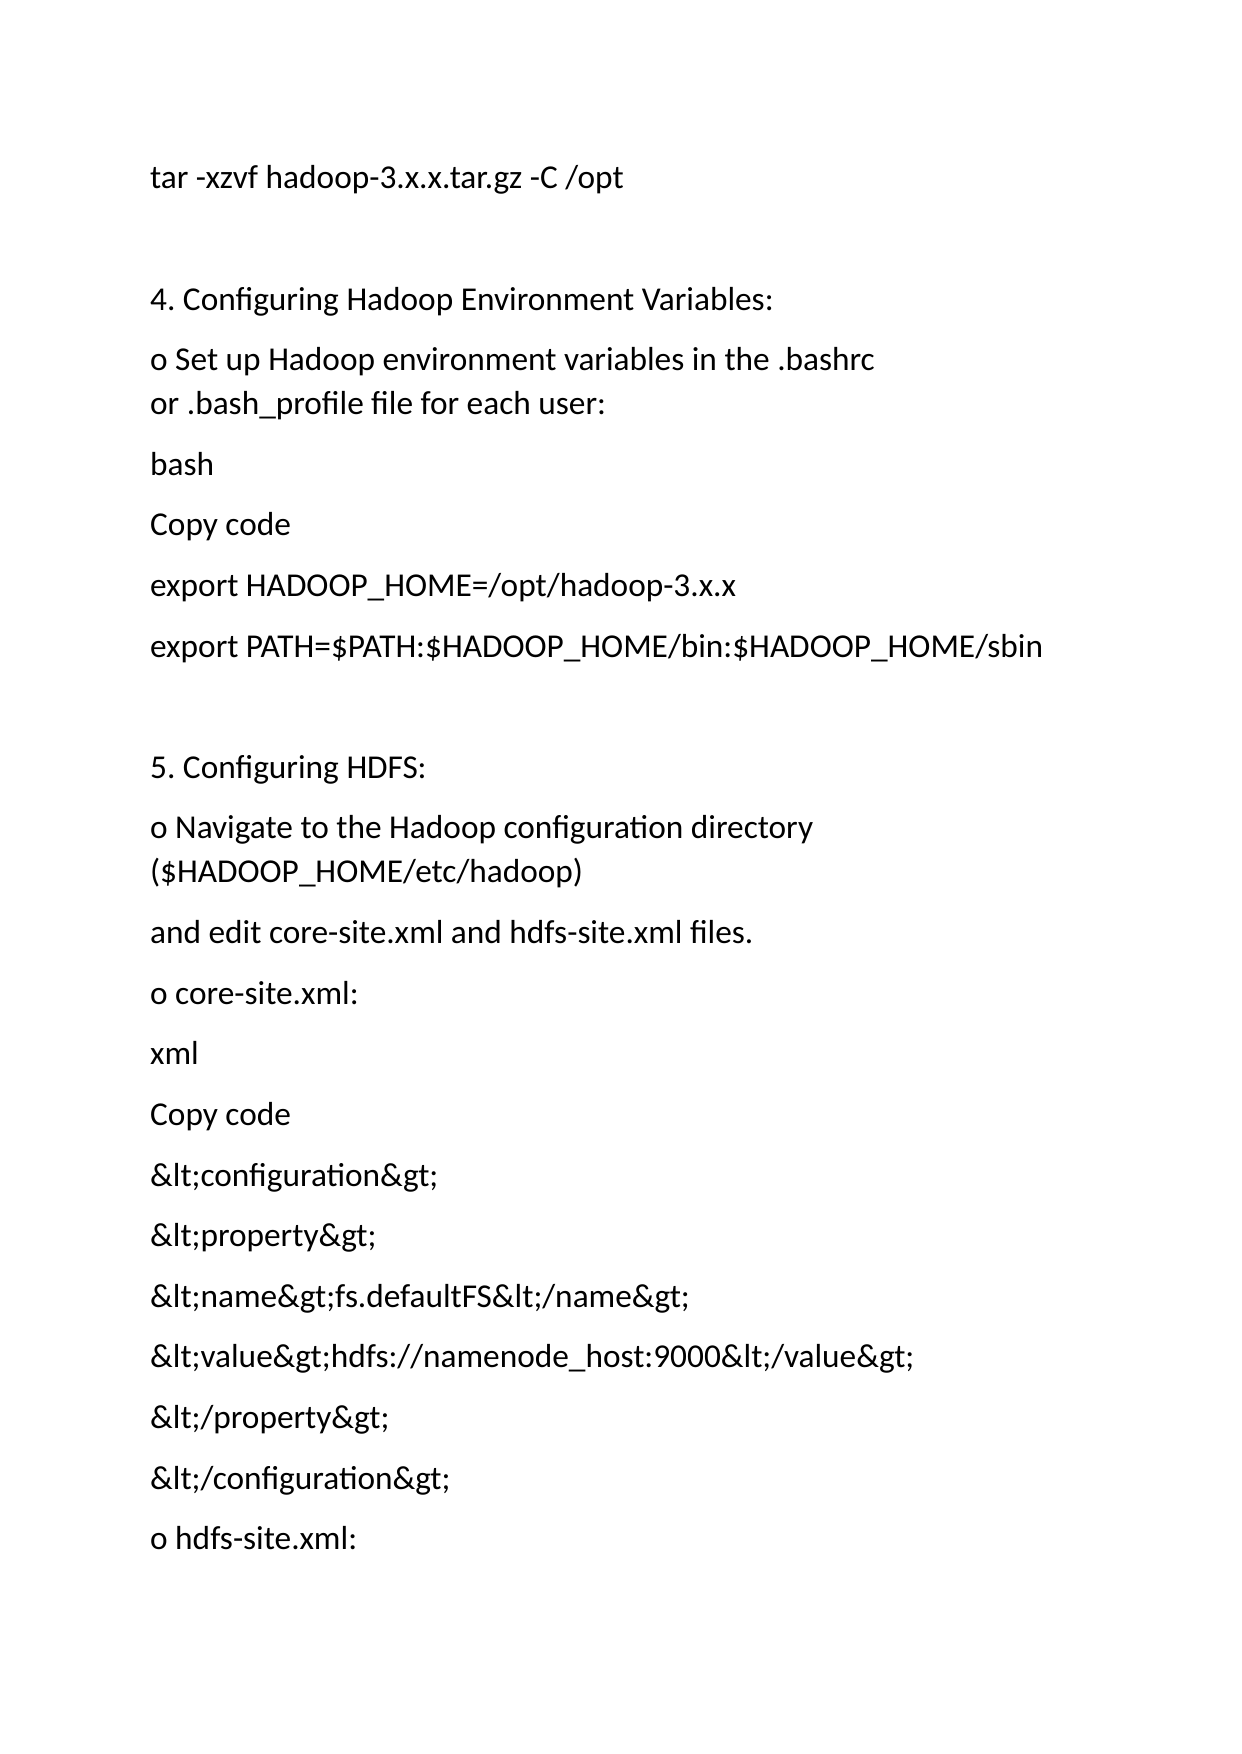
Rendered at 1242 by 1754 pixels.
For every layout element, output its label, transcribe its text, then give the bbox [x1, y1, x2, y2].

text 4. Configuring Hadoop Environment Variables: [150, 278, 1090, 318]
text o Navigate to the Hadoop configuration directory ($HADOOP_HOME/etc/hadoop) [150, 807, 1090, 891]
text &lt;/configuration&gt; [150, 1457, 1090, 1497]
text and edit core-site.xml and hdfs-site.xml files. [150, 911, 1090, 952]
text bash [150, 443, 1090, 483]
text Copy code [150, 1093, 1090, 1134]
text o core-site.xml: [150, 972, 1090, 1012]
text &lt;property&gt; [150, 1214, 1090, 1255]
text &lt;value&gt;hdfs://namenode_host:9000&lt;/value&gt; [150, 1336, 1090, 1376]
text &lt;configuration&gt; [150, 1154, 1090, 1194]
text &lt;/property&gt; [150, 1396, 1090, 1437]
text 5. Configuring HDFS: [150, 746, 1090, 787]
text xml [150, 1032, 1090, 1073]
text Copy code [150, 503, 1090, 544]
text &lt;name&gt;fs.defaultFS&lt;/name&gt; [150, 1275, 1090, 1316]
text tar -xzvf hadoop-3.x.x.tar.gz -C /opt [150, 156, 1090, 197]
text o Set up Hadoop environment variables in the .bashrc or .bash_profile file for each user: [150, 338, 1090, 423]
text o hdfs-site.xml: [150, 1517, 1090, 1558]
text export PATH=$PATH:$HADOOP_HOME/bin:$HADOOP_HOME/sbin [150, 625, 1090, 665]
text export HADOOP_HOME=/opt/hadoop-3.x.x [150, 564, 1090, 605]
